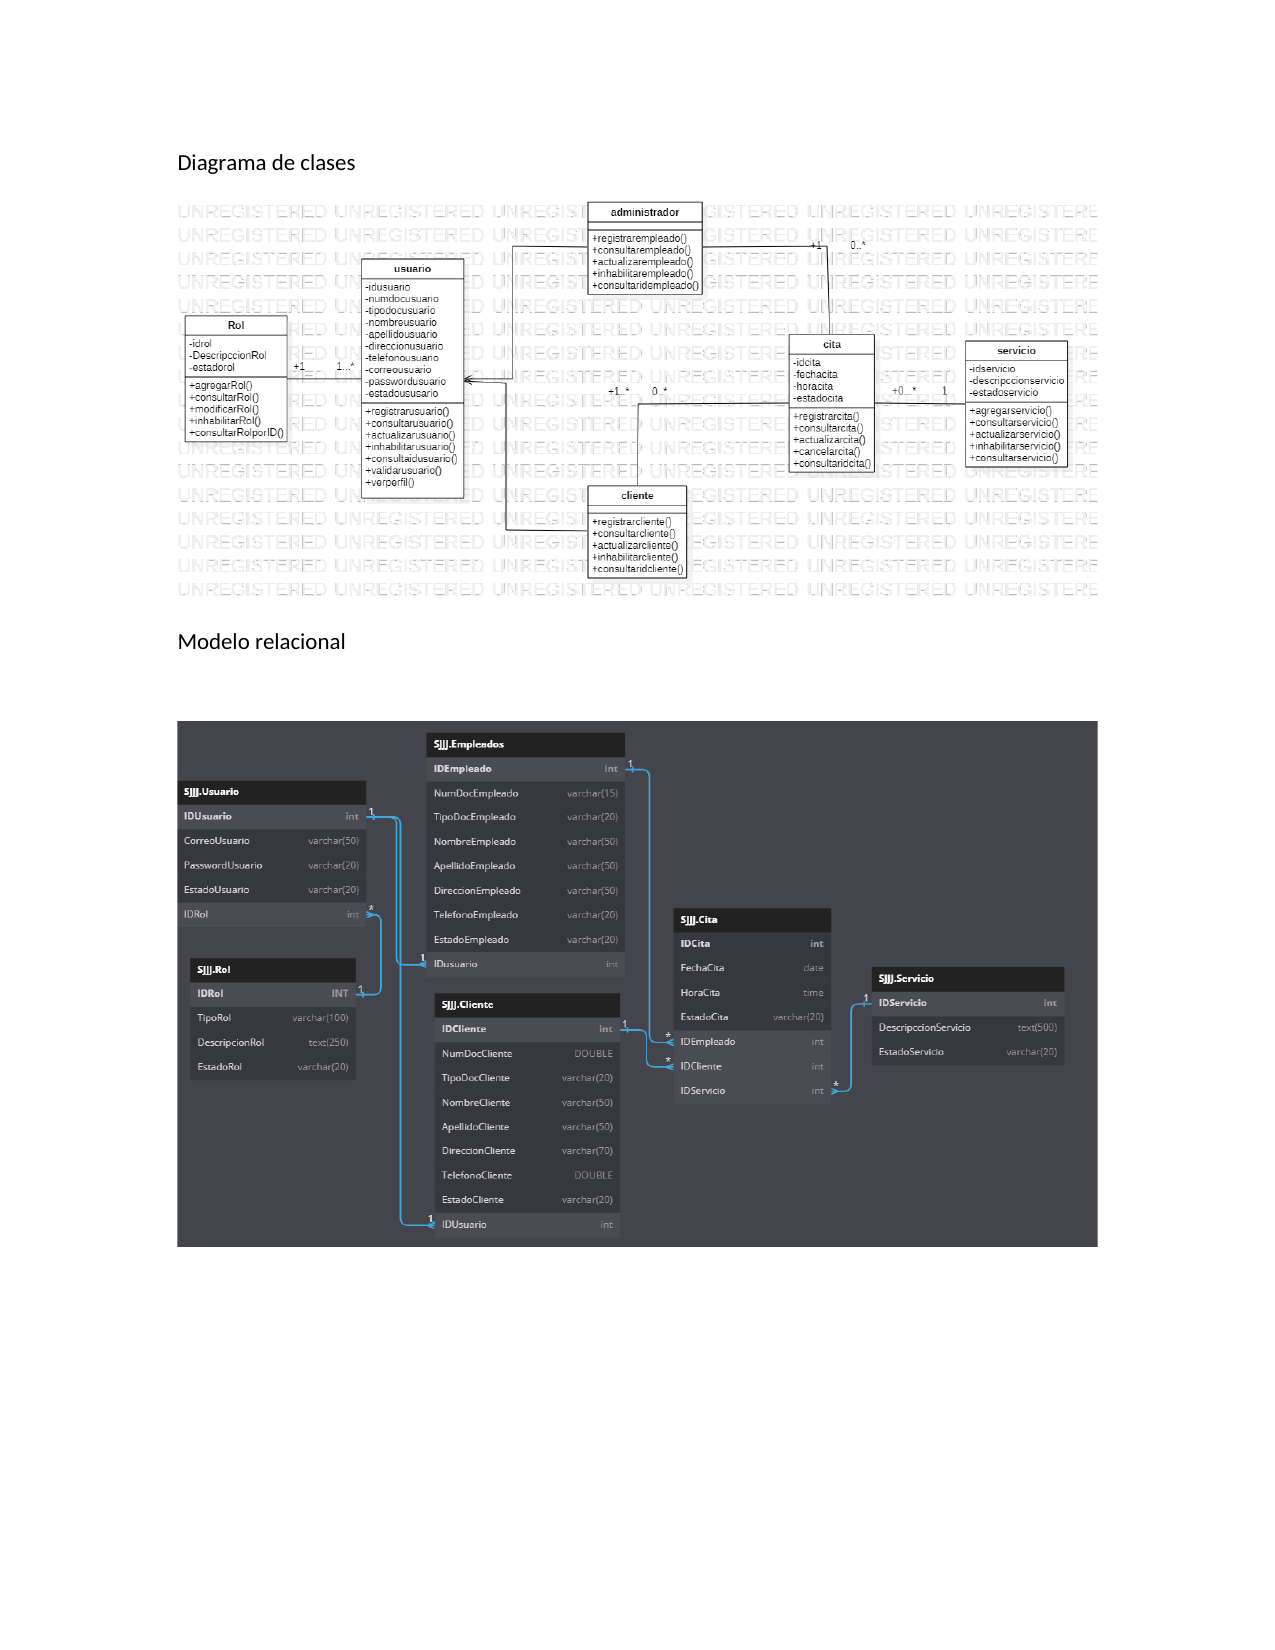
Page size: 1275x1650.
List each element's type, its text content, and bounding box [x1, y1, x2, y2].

picture [177, 721, 1098, 1247]
text Modelo relacional [177, 627, 1098, 656]
picture [177, 194, 1098, 609]
text Diagrama de clases [177, 148, 1098, 176]
